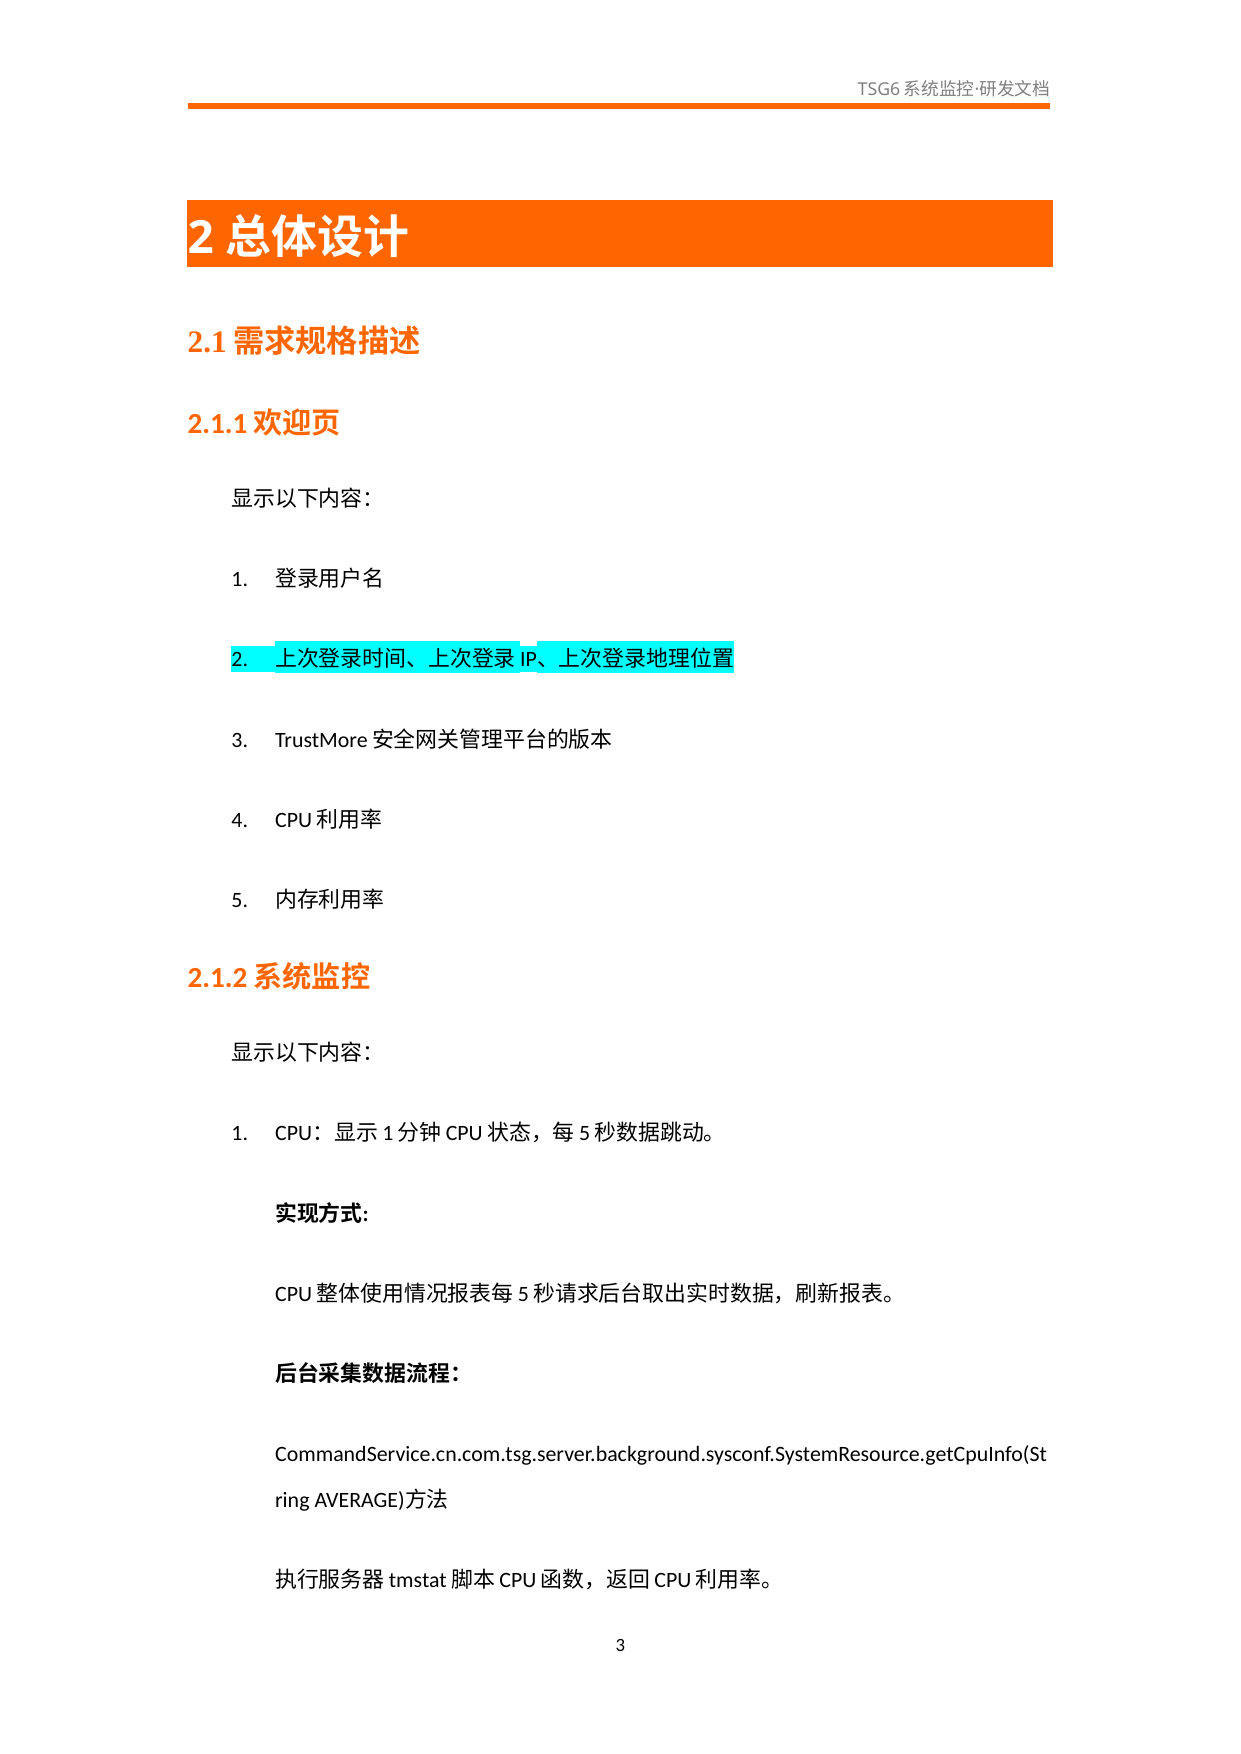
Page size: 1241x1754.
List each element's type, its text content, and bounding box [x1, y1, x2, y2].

text 实现方式: [275, 1184, 1053, 1230]
subtitle 2.1需求规格描述 [187, 317, 1053, 362]
list 内存利用率 [231, 871, 1053, 917]
text 显示以下内容： [231, 1024, 1053, 1070]
list TrustMore安全网关管理平台的版本 [231, 710, 1053, 756]
list 上次登录时间、上次登录IP、上次登录地理位置 [231, 630, 1053, 676]
subtitle 2 总体设计 [187, 200, 1053, 267]
list CPU利用率 [231, 791, 1053, 836]
text CommandService.cn.com.tsg.server.background.sysconf.SystemResource.getCpuInfo(String AVERAGE)方法 [275, 1425, 1053, 1517]
list 登录用户名 [231, 550, 1053, 596]
text CPU整体使用情况报表每5秒请求后台取出实时数据，刷新报表。 [275, 1264, 1053, 1310]
text 2.1.1欢迎页 [187, 397, 1053, 443]
text 2.1.2系统监控 [187, 951, 1053, 997]
text 显示以下内容： [231, 470, 1053, 516]
list CPU：显示1分钟CPU状态，每5秒数据跳动。 [231, 1104, 1053, 1150]
text 执行服务器tmstat脚本CPU函数，返回CPU利用率。 [275, 1551, 1053, 1597]
text 后台采集数据流程： [275, 1345, 1053, 1391]
